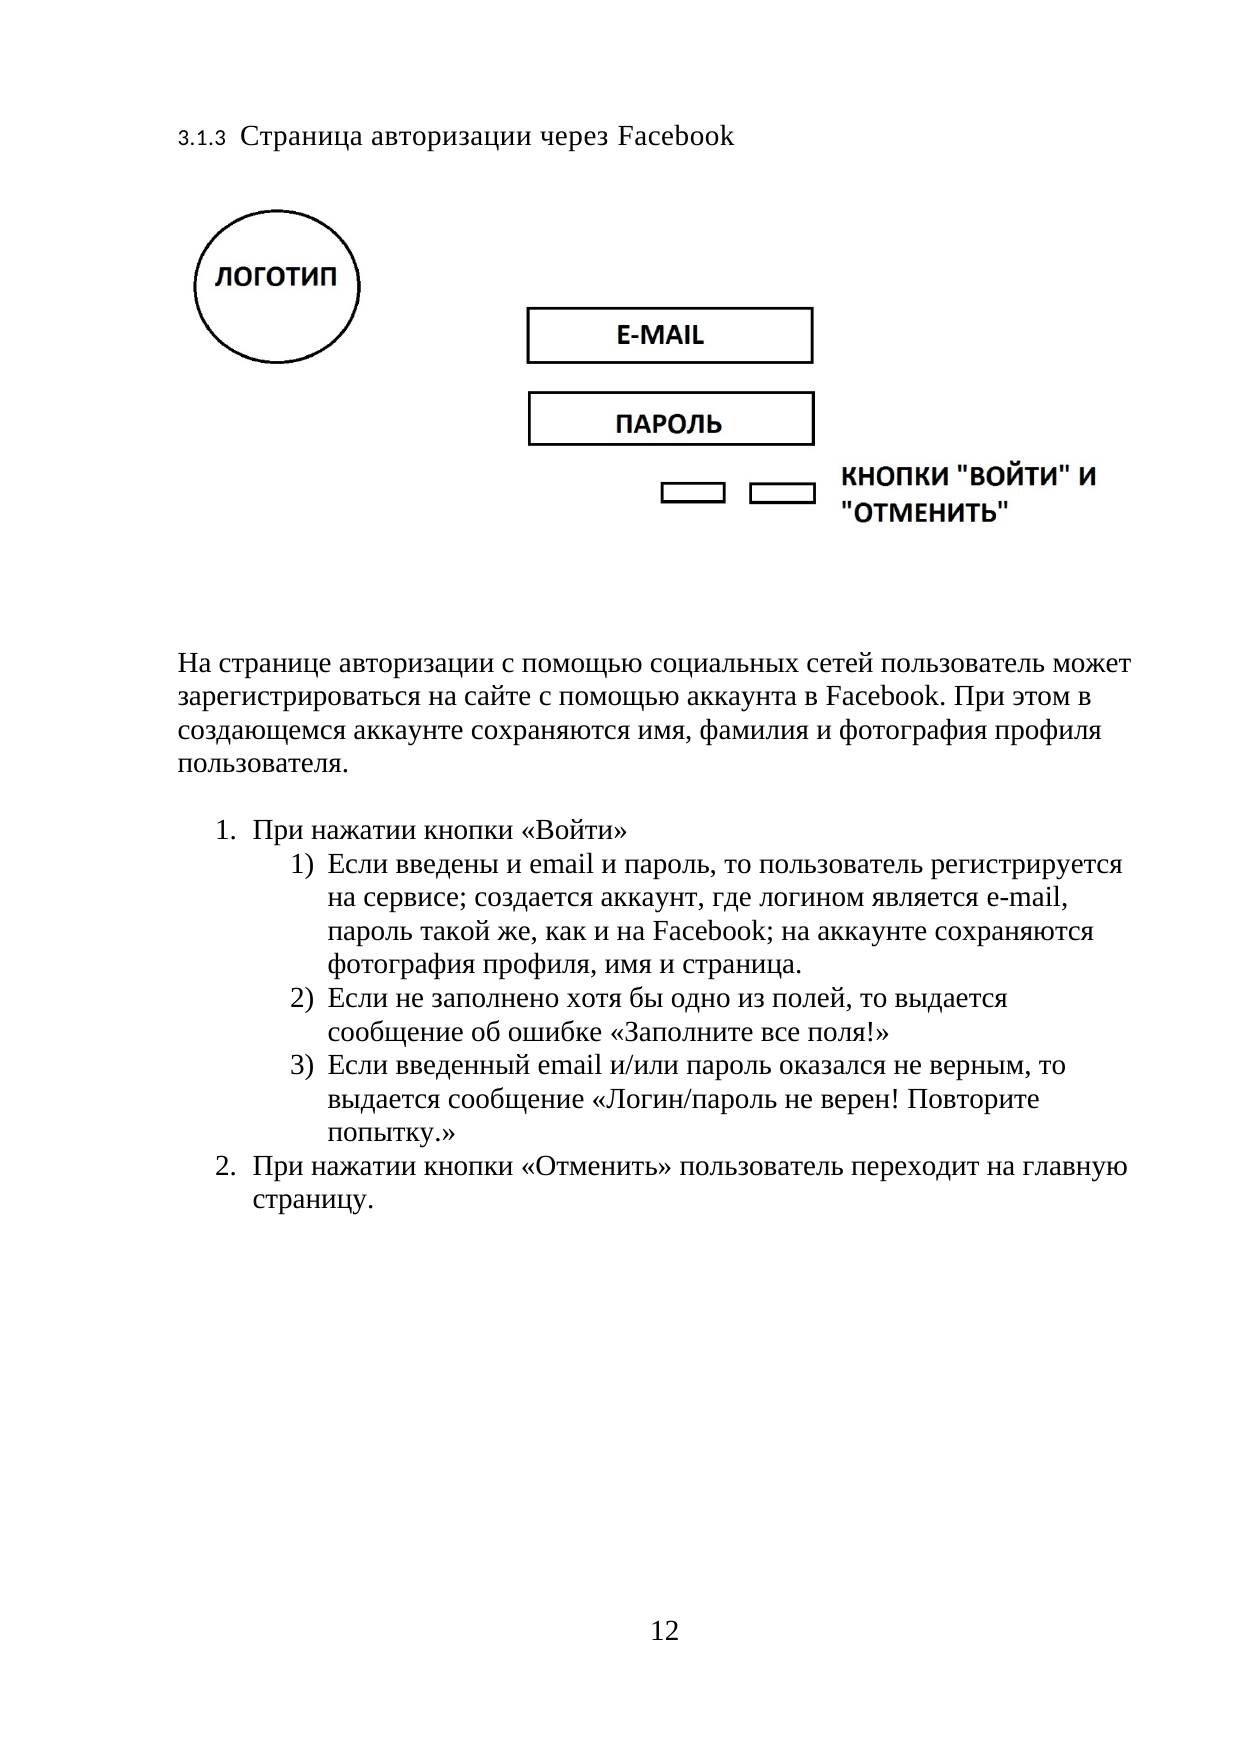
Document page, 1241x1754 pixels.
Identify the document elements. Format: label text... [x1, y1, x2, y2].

list При нажатии кнопки «Отменить» пользователь переходит на главную страницу. [215, 1148, 1152, 1215]
text На странице авторизации с помощью социальных сетей пользователь может зарегистрироваться на сайте с помощью аккаунта в Facebook. При этом в создающемся аккаунте сохраняются имя, фамилия и фотография профиля пользователя. [177, 645, 1152, 779]
list Если введенный email и/или пароль оказался не верным, то выдается сообщение «Логин/пароль не верен! Повторите попытку.» [290, 1047, 1152, 1148]
list Если введены и email и пароль, то пользователь регистрируется на сервисе; создается аккаунт, где логином является e-mail, пароль такой же, как и на Facebook; на аккаунте сохраняются фотография профиля, имя и страница. [290, 846, 1152, 980]
subtitle Страница авторизации через Facebook [177, 118, 1152, 152]
list Если не заполнено хотя бы одно из полей, то выдается сообщение об ошибке «Заполните все поля!» [290, 980, 1152, 1047]
list При нажатии кнопки «Войти» [215, 812, 1152, 846]
picture [177, 193, 1152, 612]
